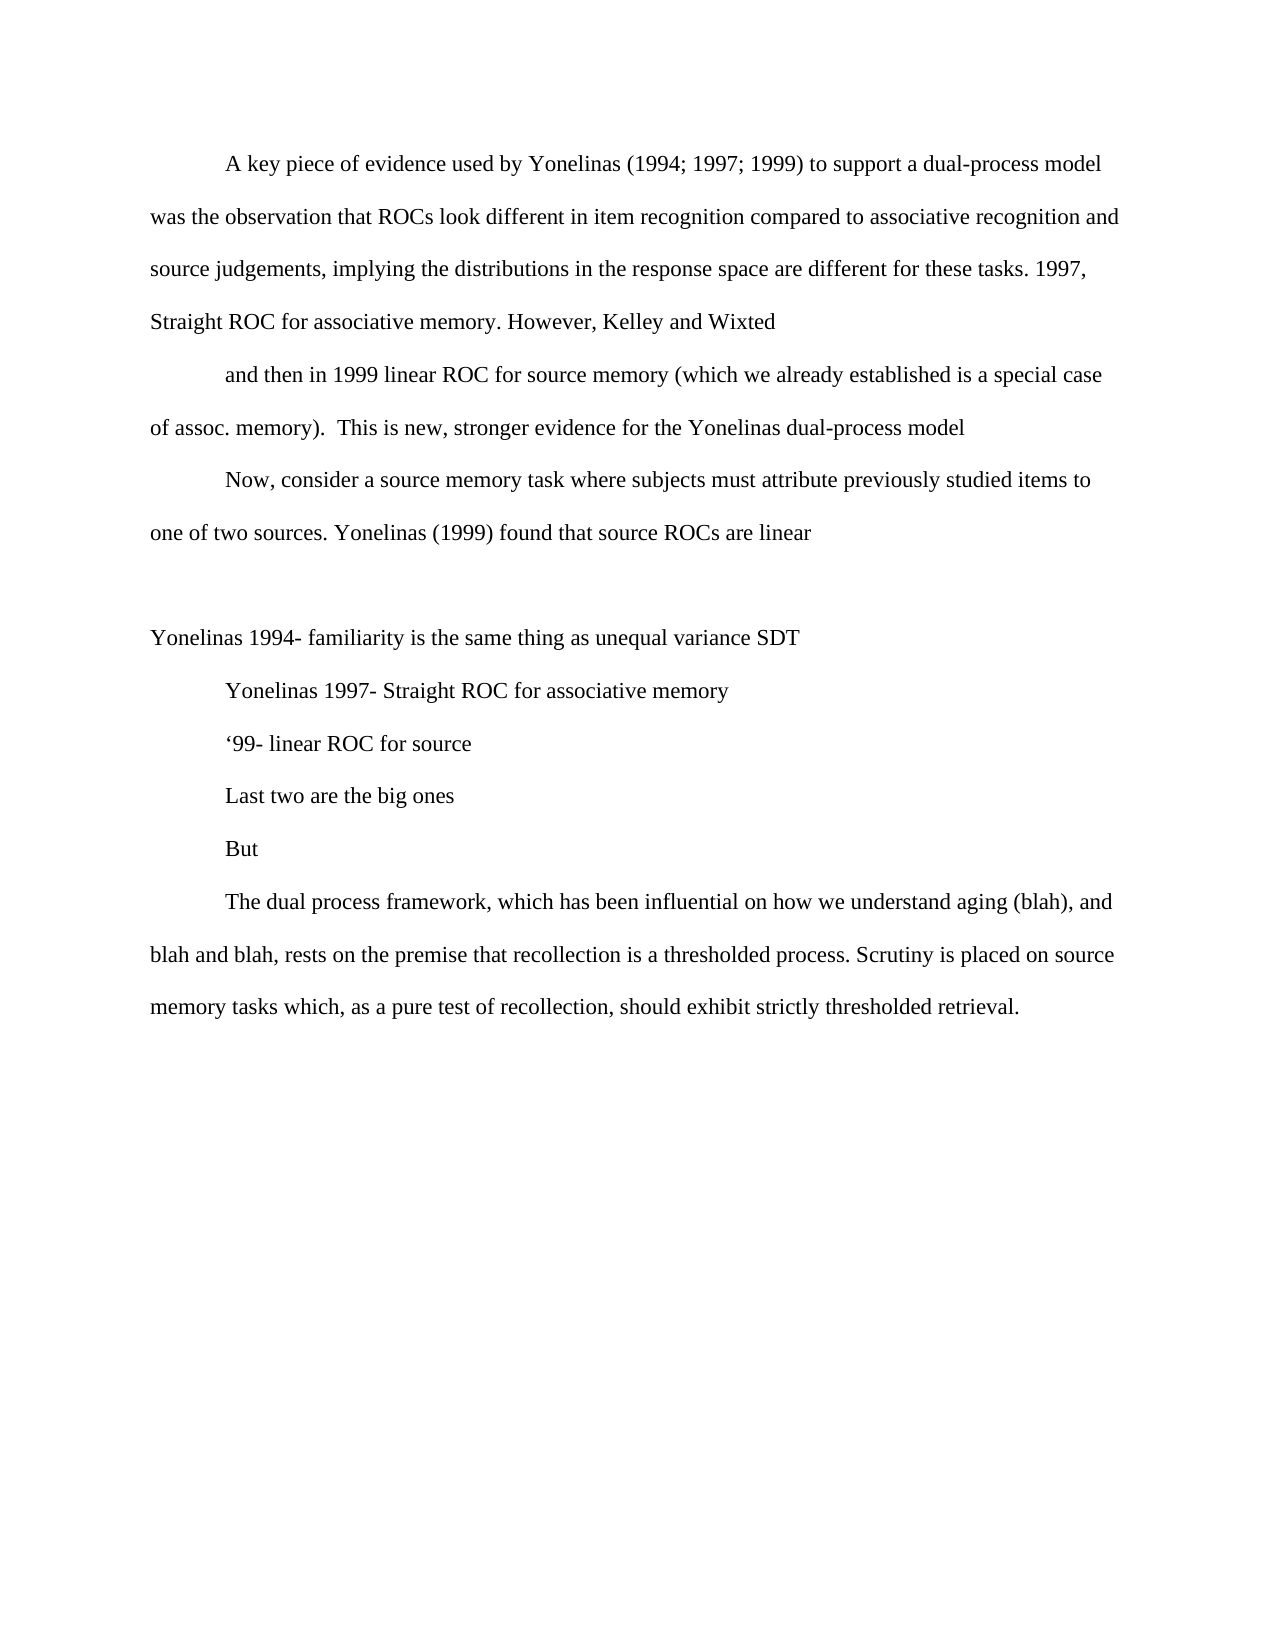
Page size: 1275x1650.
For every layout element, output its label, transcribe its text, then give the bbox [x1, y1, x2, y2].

text Now, consider a source memory task where subjects must attribute previously studied items to one of two sources. Yonelinas (1999) found that source ROCs are linear [150, 466, 1125, 545]
text Last two are the big ones [150, 782, 1125, 809]
text ‘99- linear ROC for source [150, 730, 1125, 756]
text The dual process framework, which has been influential on how we understand aging (blah), and blah and blah, rests on the premise that recollection is a thresholded process. Scrutiny is placed on source memory tasks which, as a pure test of recollection, should exhibit strictly thresholded retrieval. [150, 888, 1125, 1020]
text Yonelinas 1994- familiarity is the same thing as unequal variance SDT [150, 624, 1125, 651]
text A key piece of evidence used by Yonelinas (1994; 1997; 1999) to support a dual-process model was the observation that ROCs look different in item recognition compared to associative recognition and source judgements, implying the distributions in the response space are different for these tasks. 1997, Straight ROC for associative memory. However, Kelley and Wixted [150, 150, 1125, 334]
text But [150, 835, 1125, 862]
text and then in 1999 linear ROC for source memory (which we already established is a special case of assoc. memory). This is new, stronger evidence for the Yonelinas dual-process model [150, 361, 1125, 440]
text Yonelinas 1997- Straight ROC for associative memory [150, 677, 1125, 703]
